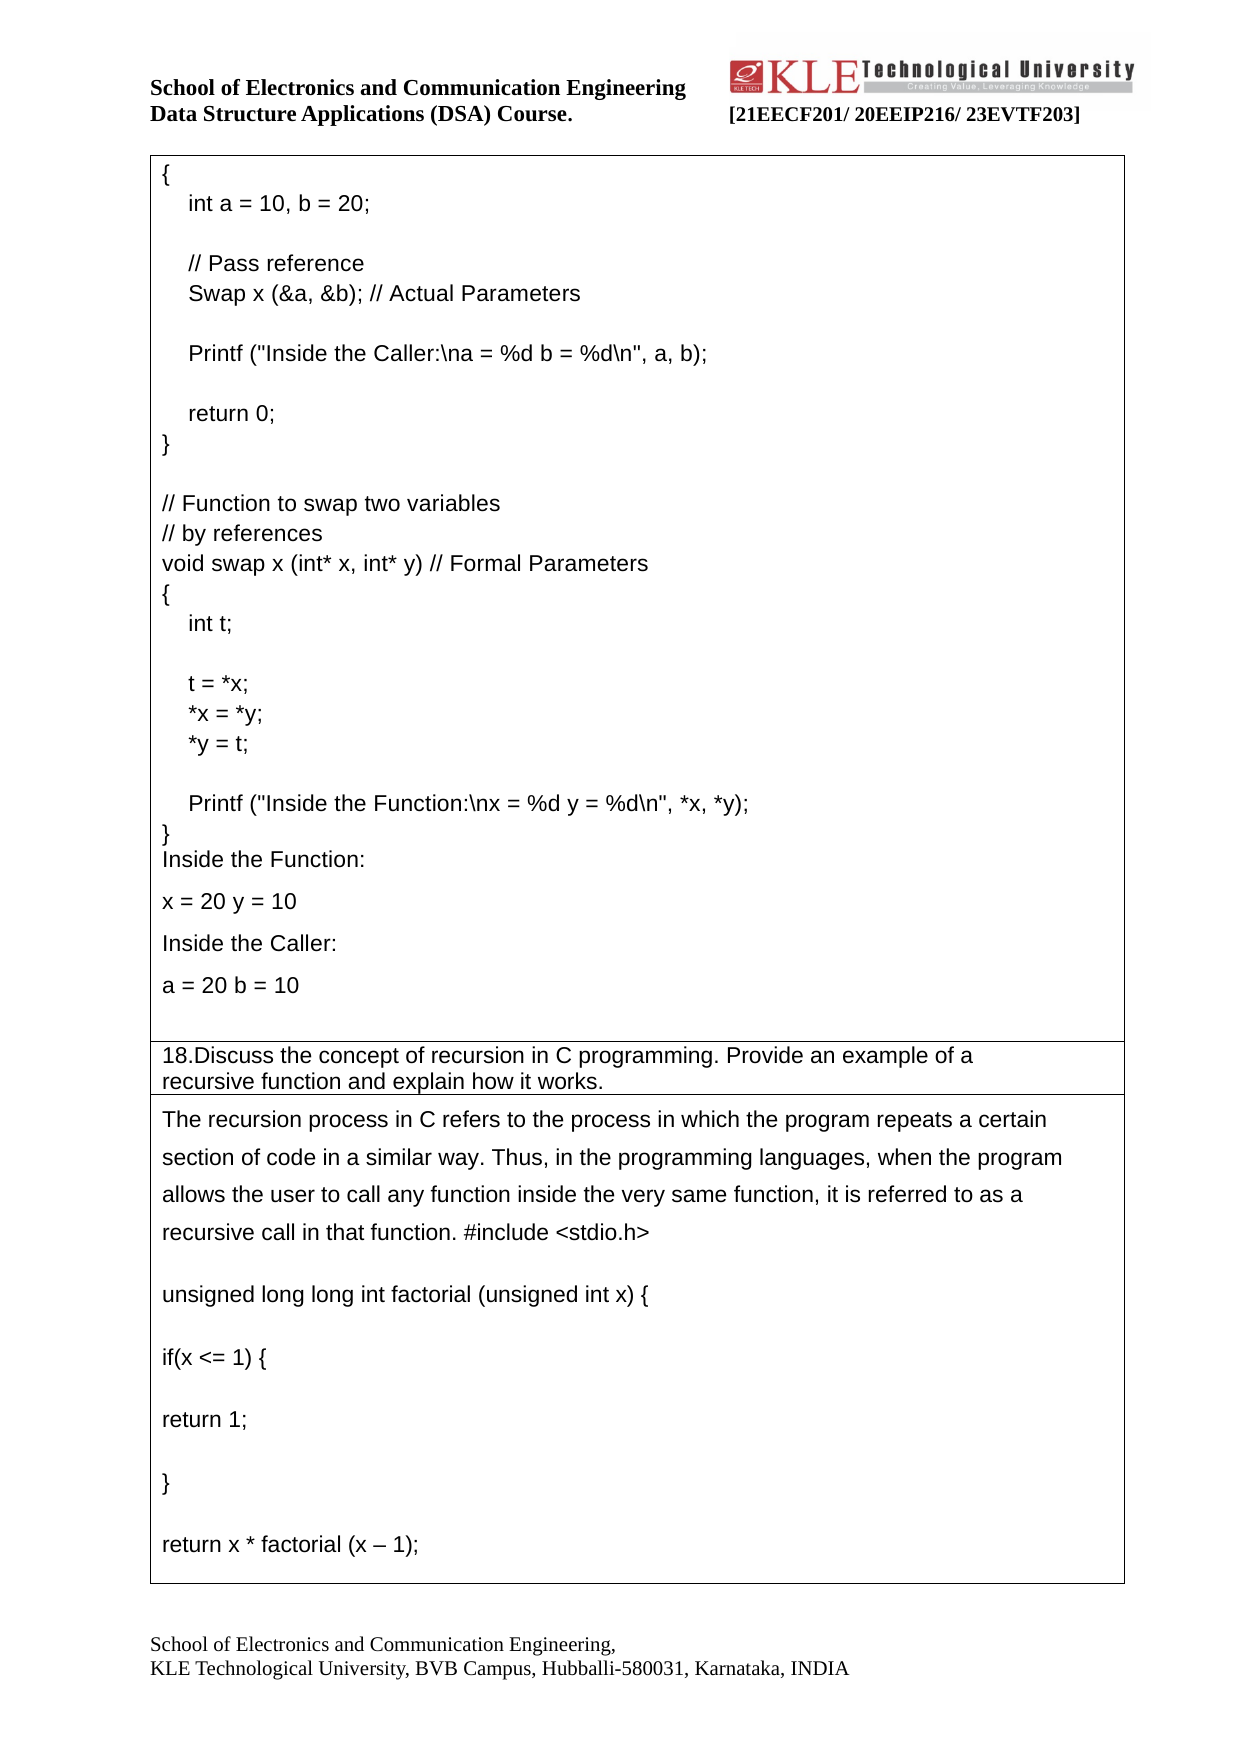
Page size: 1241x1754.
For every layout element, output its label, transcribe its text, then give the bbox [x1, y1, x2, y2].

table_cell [151, 1095, 1124, 1583]
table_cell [151, 156, 1124, 1041]
picture [719, 32, 1151, 111]
table_cell 18.Discuss the concept of recursion in C programming. Provide an example of a recursive function and explain how it works. [151, 1042, 1124, 1094]
